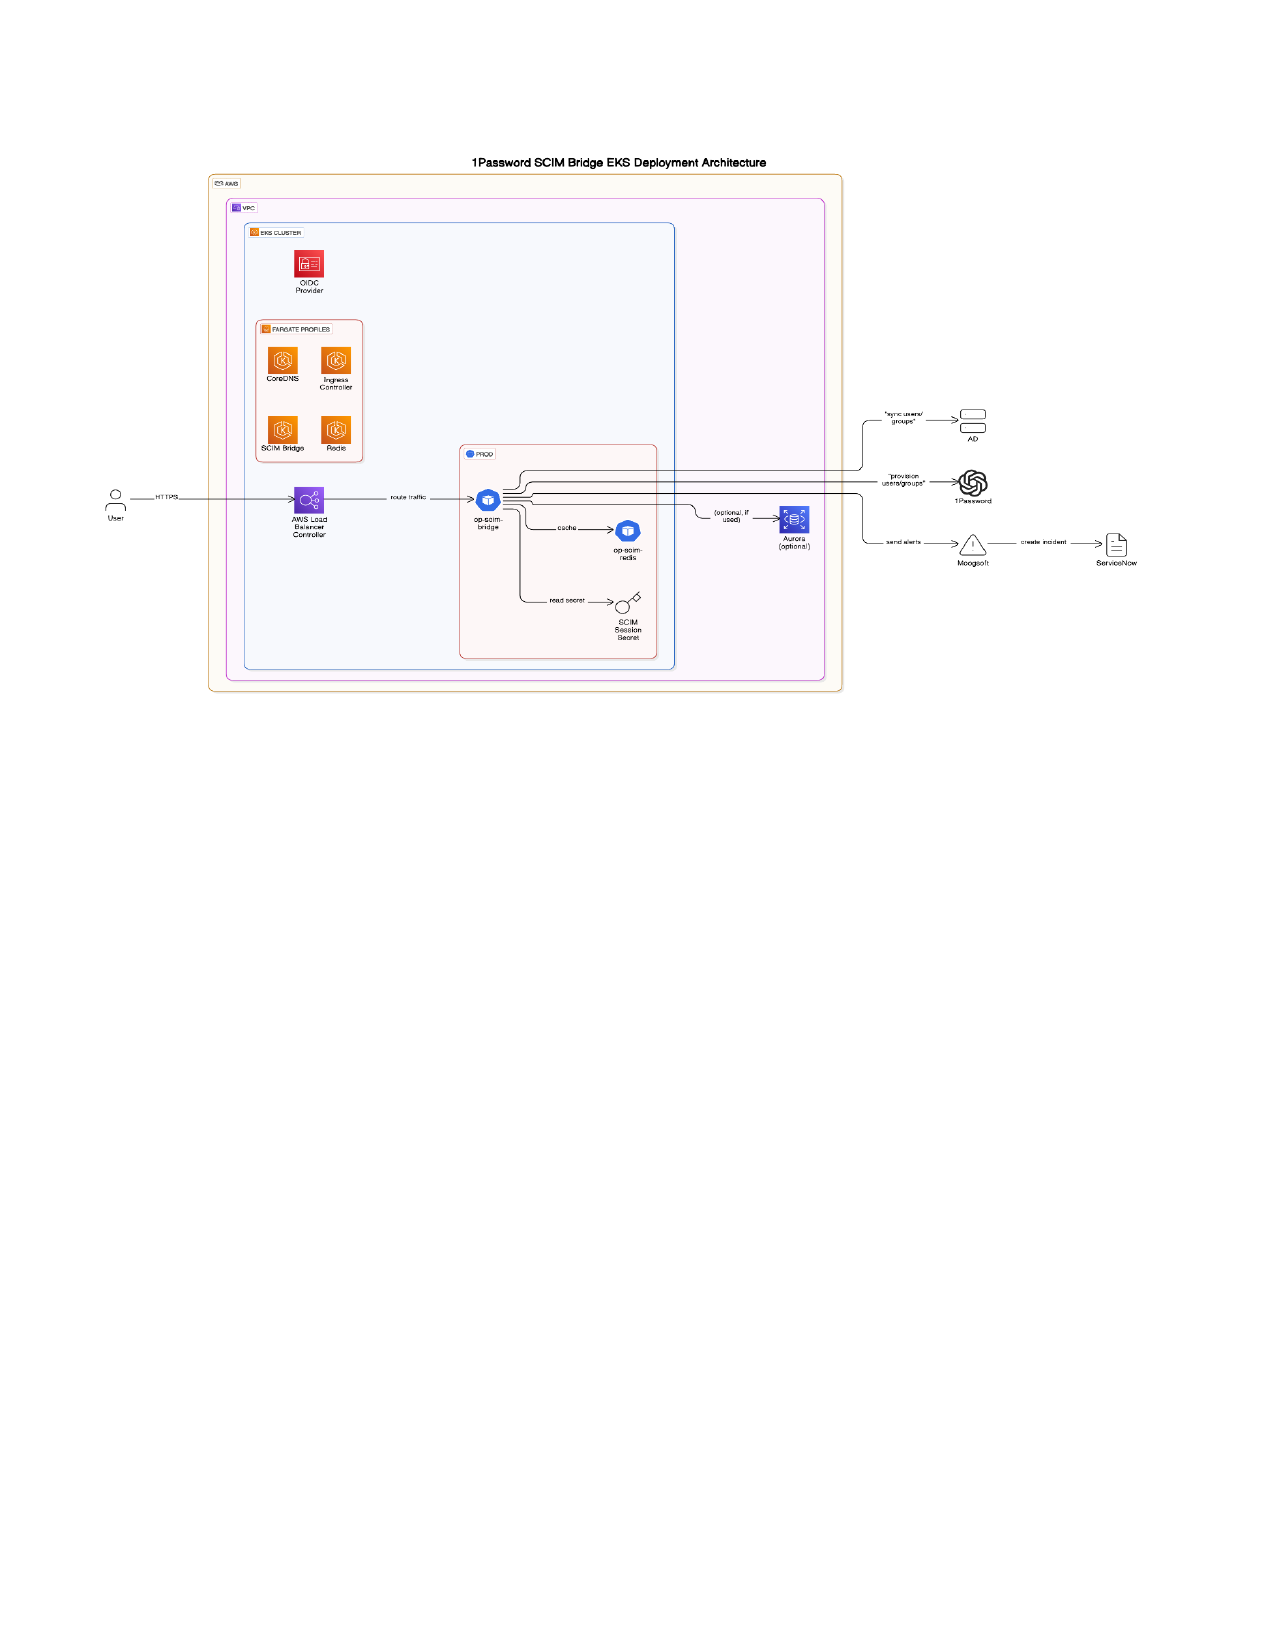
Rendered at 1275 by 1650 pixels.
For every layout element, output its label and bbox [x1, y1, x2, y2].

picture [90, 150, 1159, 711]
